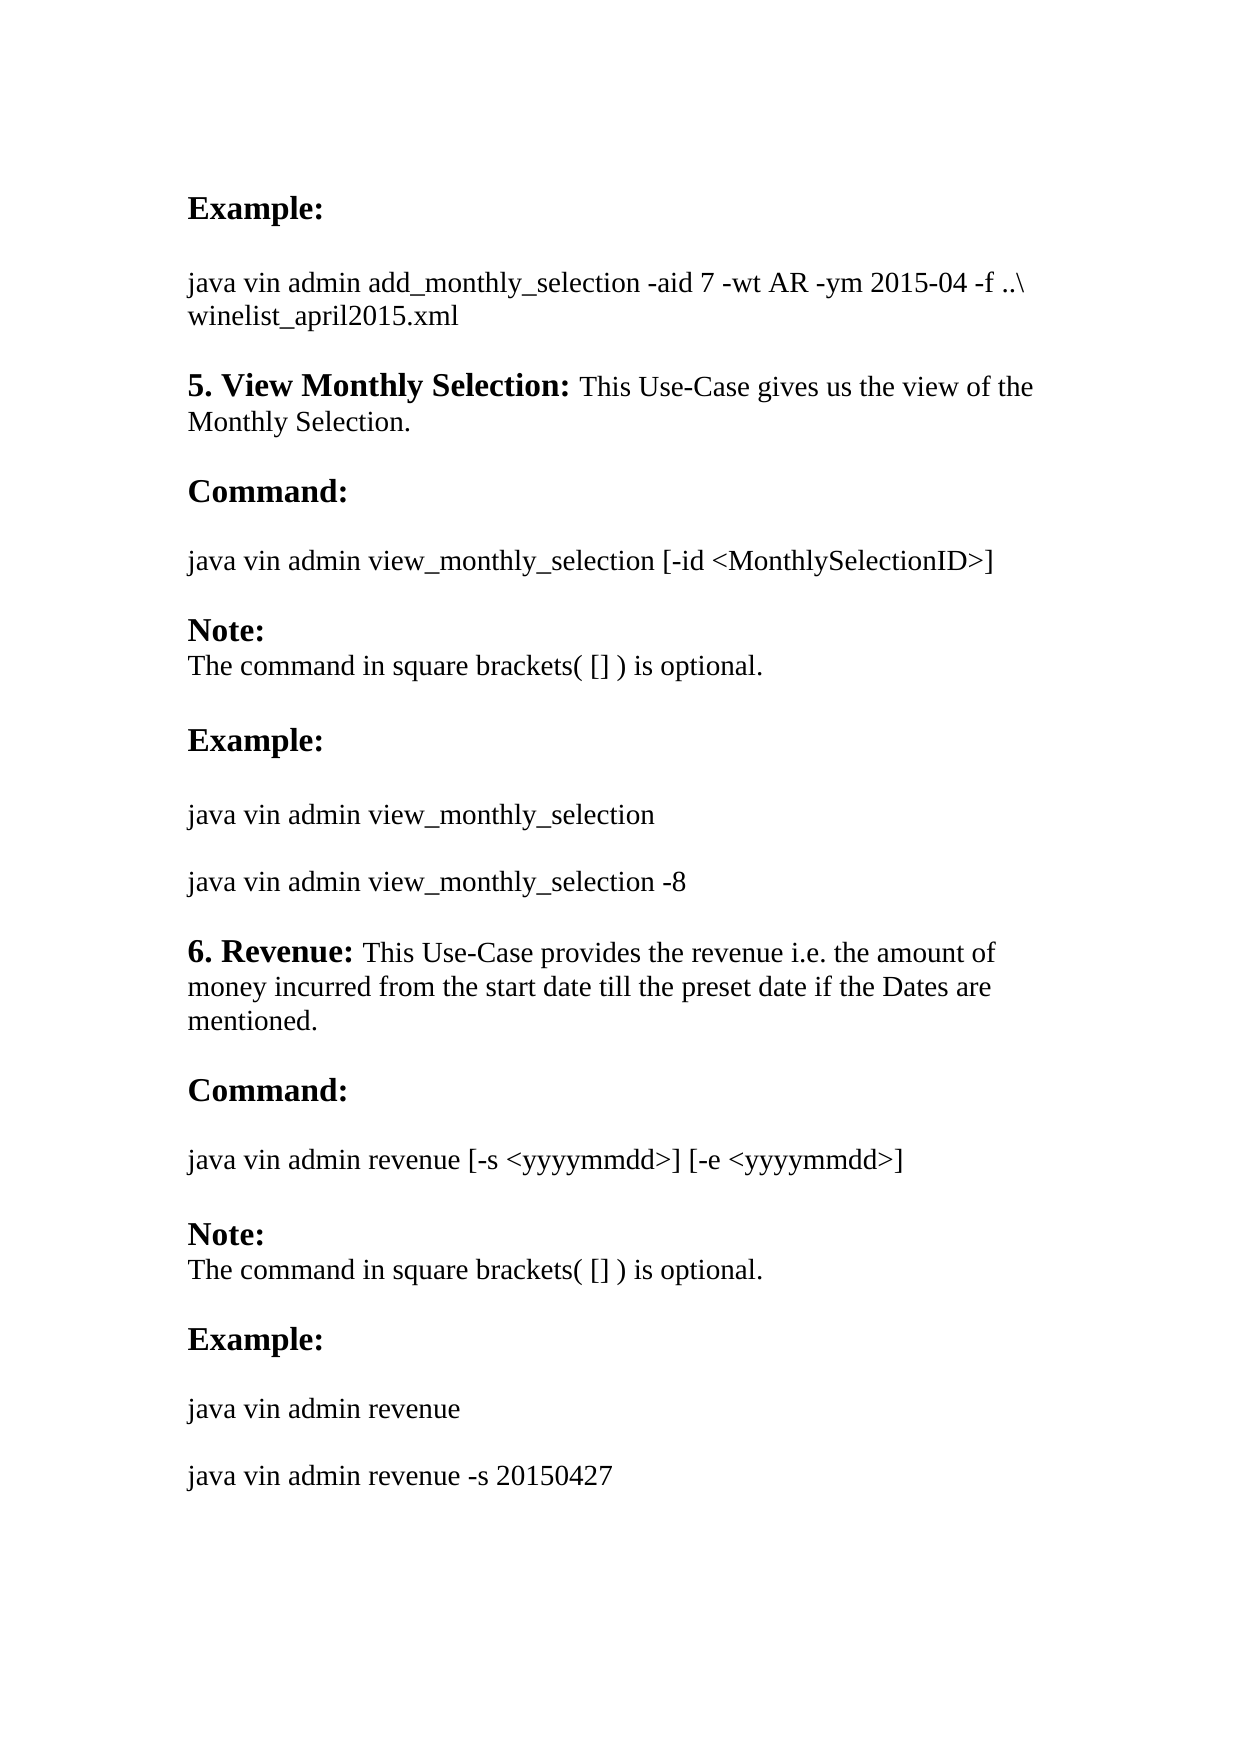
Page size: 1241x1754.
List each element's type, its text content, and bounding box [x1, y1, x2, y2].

text java vin admin add_monthly_selection -aid 7 -wt AR -ym 2015-04 -f ..\winelist_april2015.xml [187, 265, 1053, 332]
text java vin admin view_monthly_selection -8 [187, 864, 1053, 897]
text Example: [187, 1319, 1053, 1357]
text Note: [187, 610, 1053, 648]
text 5. View Monthly Selection: This Use-Case gives us the view of the Monthly Selection. [187, 366, 1053, 437]
text 6. Revenue: This Use-Case provides the revenue i.e. the amount of money incurred from the start date till the preset date if the Dates are mentioned. [187, 931, 1053, 1036]
text The command in square brackets( [] ) is optional. [187, 1252, 1053, 1286]
text java vin admin revenue [187, 1391, 1053, 1424]
text java vin admin view_monthly_selection [187, 797, 1053, 830]
text java vin admin revenue -s 20150427 [187, 1458, 1053, 1492]
text java vin admin revenue [-s <yyyymmdd>] [-e <yyyymmdd>] [187, 1142, 1053, 1175]
text Example: [187, 188, 1053, 227]
text Command: [187, 471, 1053, 509]
text The command in square brackets( [] ) is optional. [187, 648, 1053, 682]
text java vin admin view_monthly_selection [-id <MonthlySelectionID>] [187, 543, 1053, 576]
text Note: [187, 1214, 1053, 1252]
text Command: [187, 1070, 1053, 1108]
text Example: [187, 720, 1053, 758]
